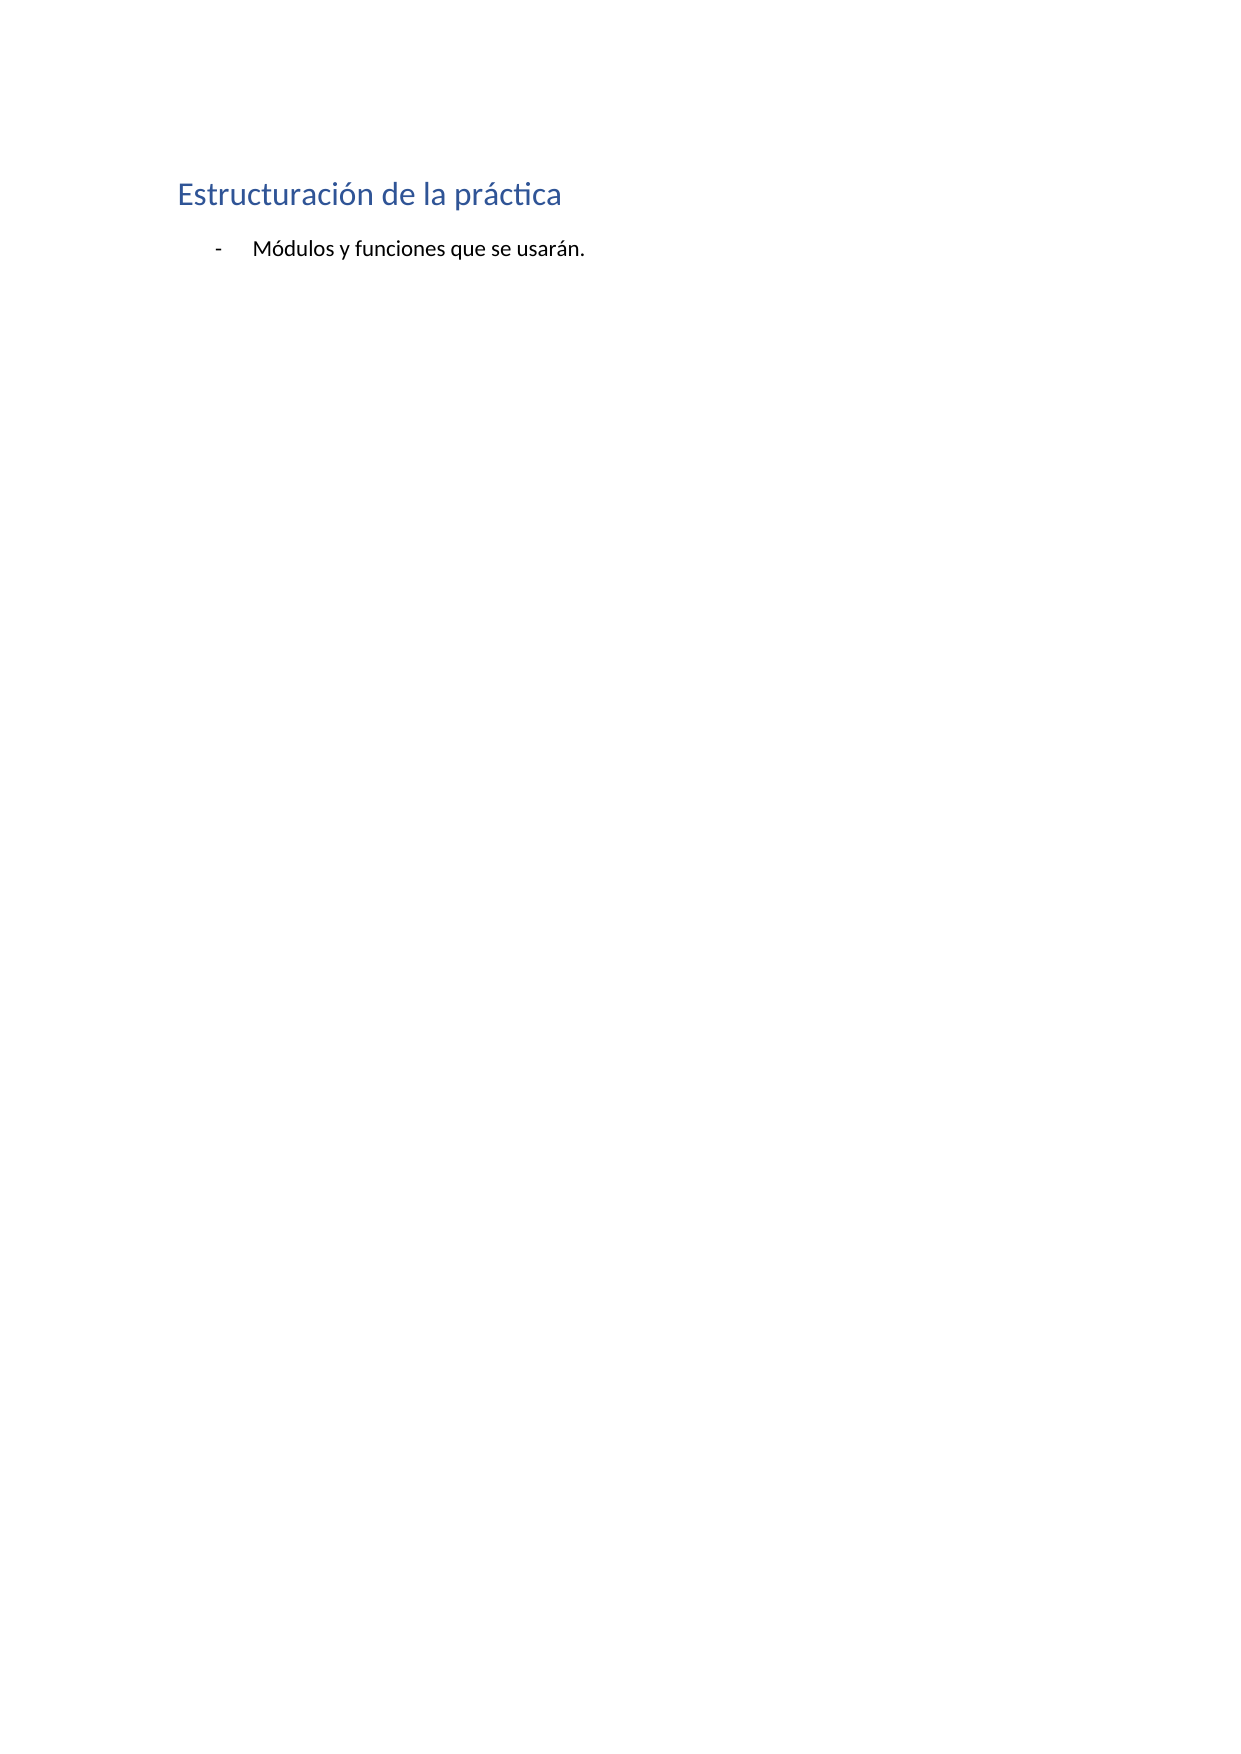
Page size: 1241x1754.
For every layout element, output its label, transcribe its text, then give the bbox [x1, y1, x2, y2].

list Módulos y funciones que se usarán. [215, 234, 1063, 262]
subtitle Estructuración de la práctica [177, 173, 1063, 213]
